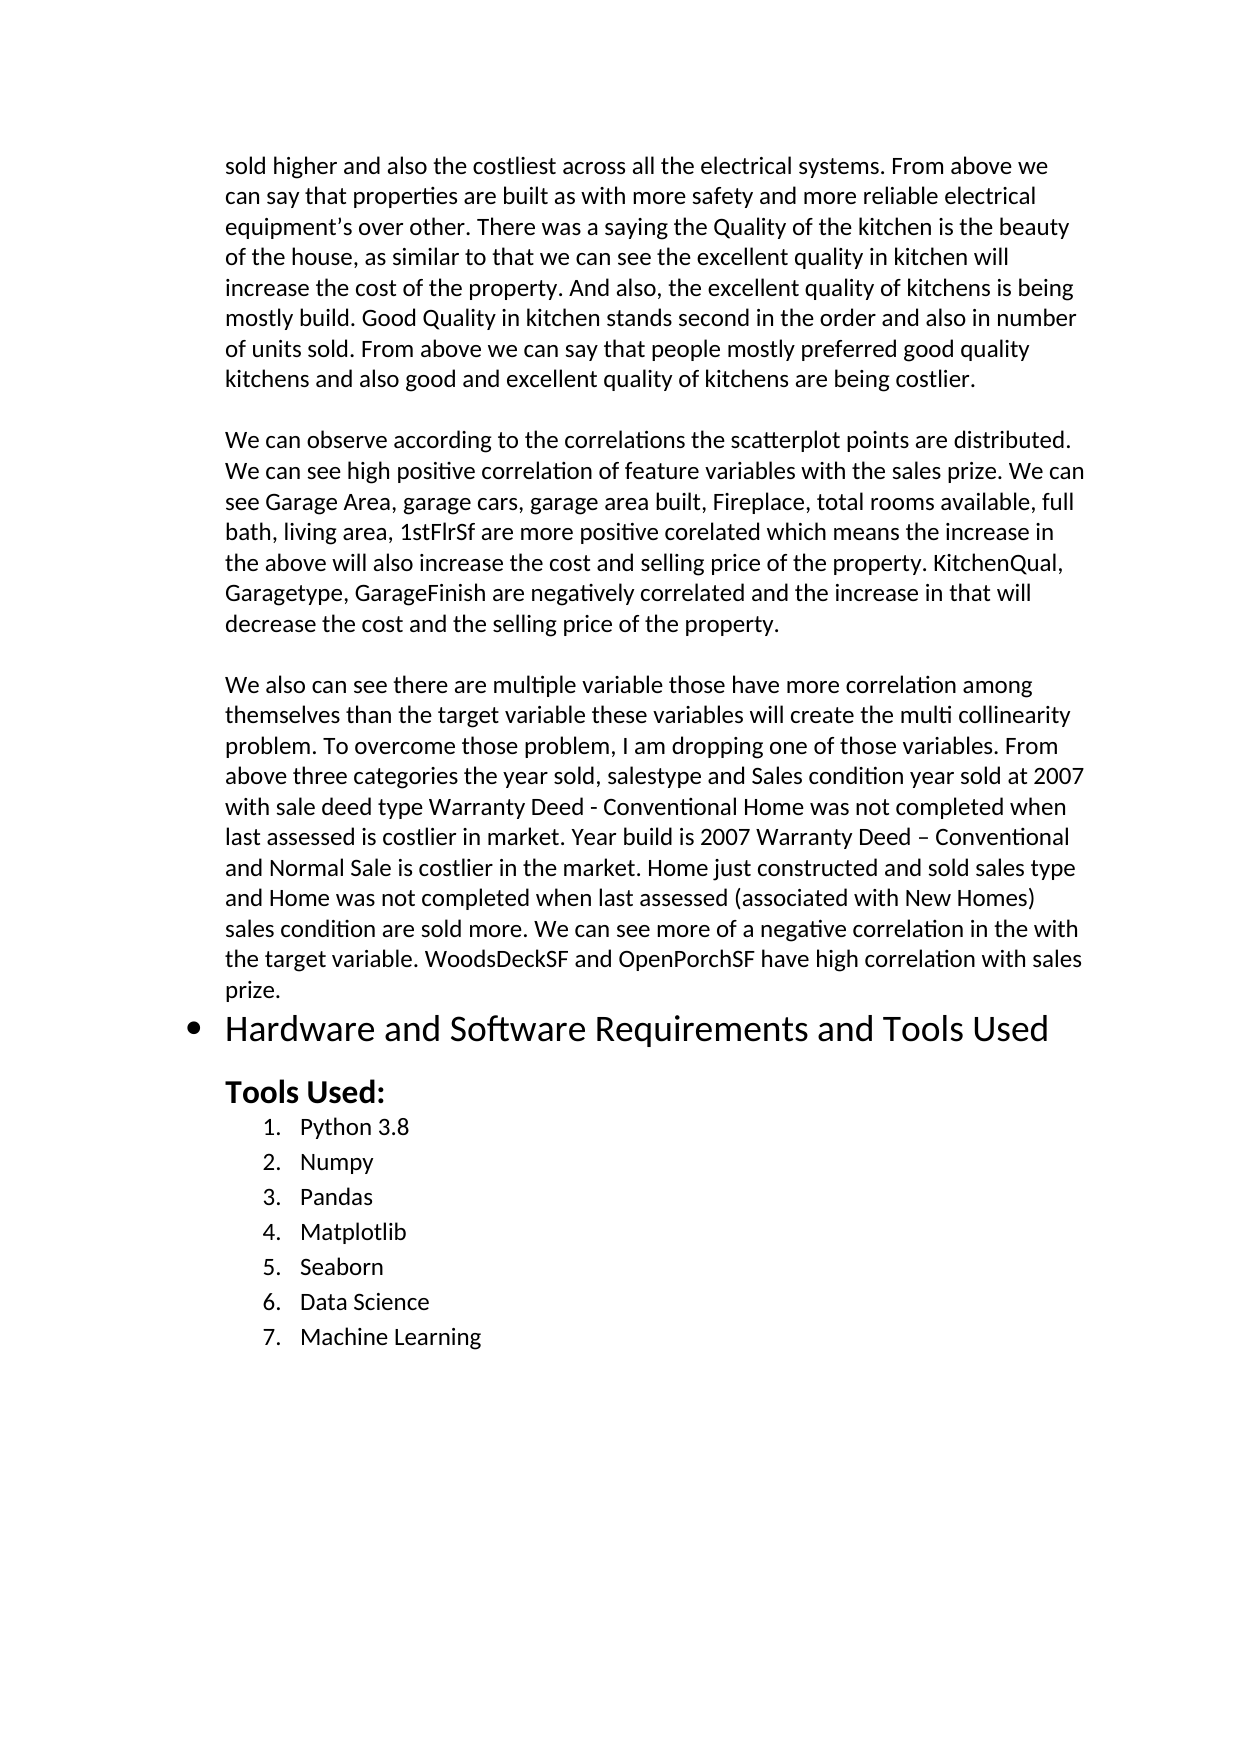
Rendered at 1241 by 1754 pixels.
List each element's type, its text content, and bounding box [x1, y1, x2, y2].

text We also can see there are multiple variable those have more correlation among themselves than the target variable these variables will create the multi collinearity problem. To overcome those problem, I am dropping one of those variables. From above three categories the year sold, salestype and Sales condition year sold at 2007 with sale deed type Warranty Deed - Conventional Home was not completed when last assessed is costlier in market. Year build is 2007 Warranty Deed – Conventional and Normal Sale is costlier in the market. Home just constructed and sold sales type and Home was not completed when last assessed (associated with New Homes) sales condition are sold more. We can see more of a negative correlation in the with the target variable. WoodsDeckSF and OpenPorchSF have high correlation with sales prize. [225, 669, 1090, 1004]
list Python 3.8 [262, 1111, 1090, 1142]
list Numpy [262, 1146, 1090, 1177]
text Tools Used: [150, 1071, 1090, 1111]
list Pandas [262, 1181, 1090, 1212]
text We can observe according to the correlations the scatterplot points are distributed. We can see high positive correlation of feature variables with the sales prize. We can see Garage Area, garage cars, garage area built, Fireplace, total rooms available, full bath, living area, 1stFlrSf are more positive corelated which means the increase in the above will also increase the cost and selling price of the property. KitchenQual, Garagetype, GarageFinish are negatively correlated and the increase in that will decrease the cost and the selling price of the property. [225, 425, 1090, 638]
list Matplotlib [262, 1216, 1090, 1247]
list Hardware and Software Requirements and Tools Used [187, 1004, 1090, 1050]
list Machine Learning [262, 1321, 1090, 1352]
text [225, 150, 1090, 394]
list Data Science [262, 1286, 1090, 1317]
list Seaborn [262, 1251, 1090, 1282]
